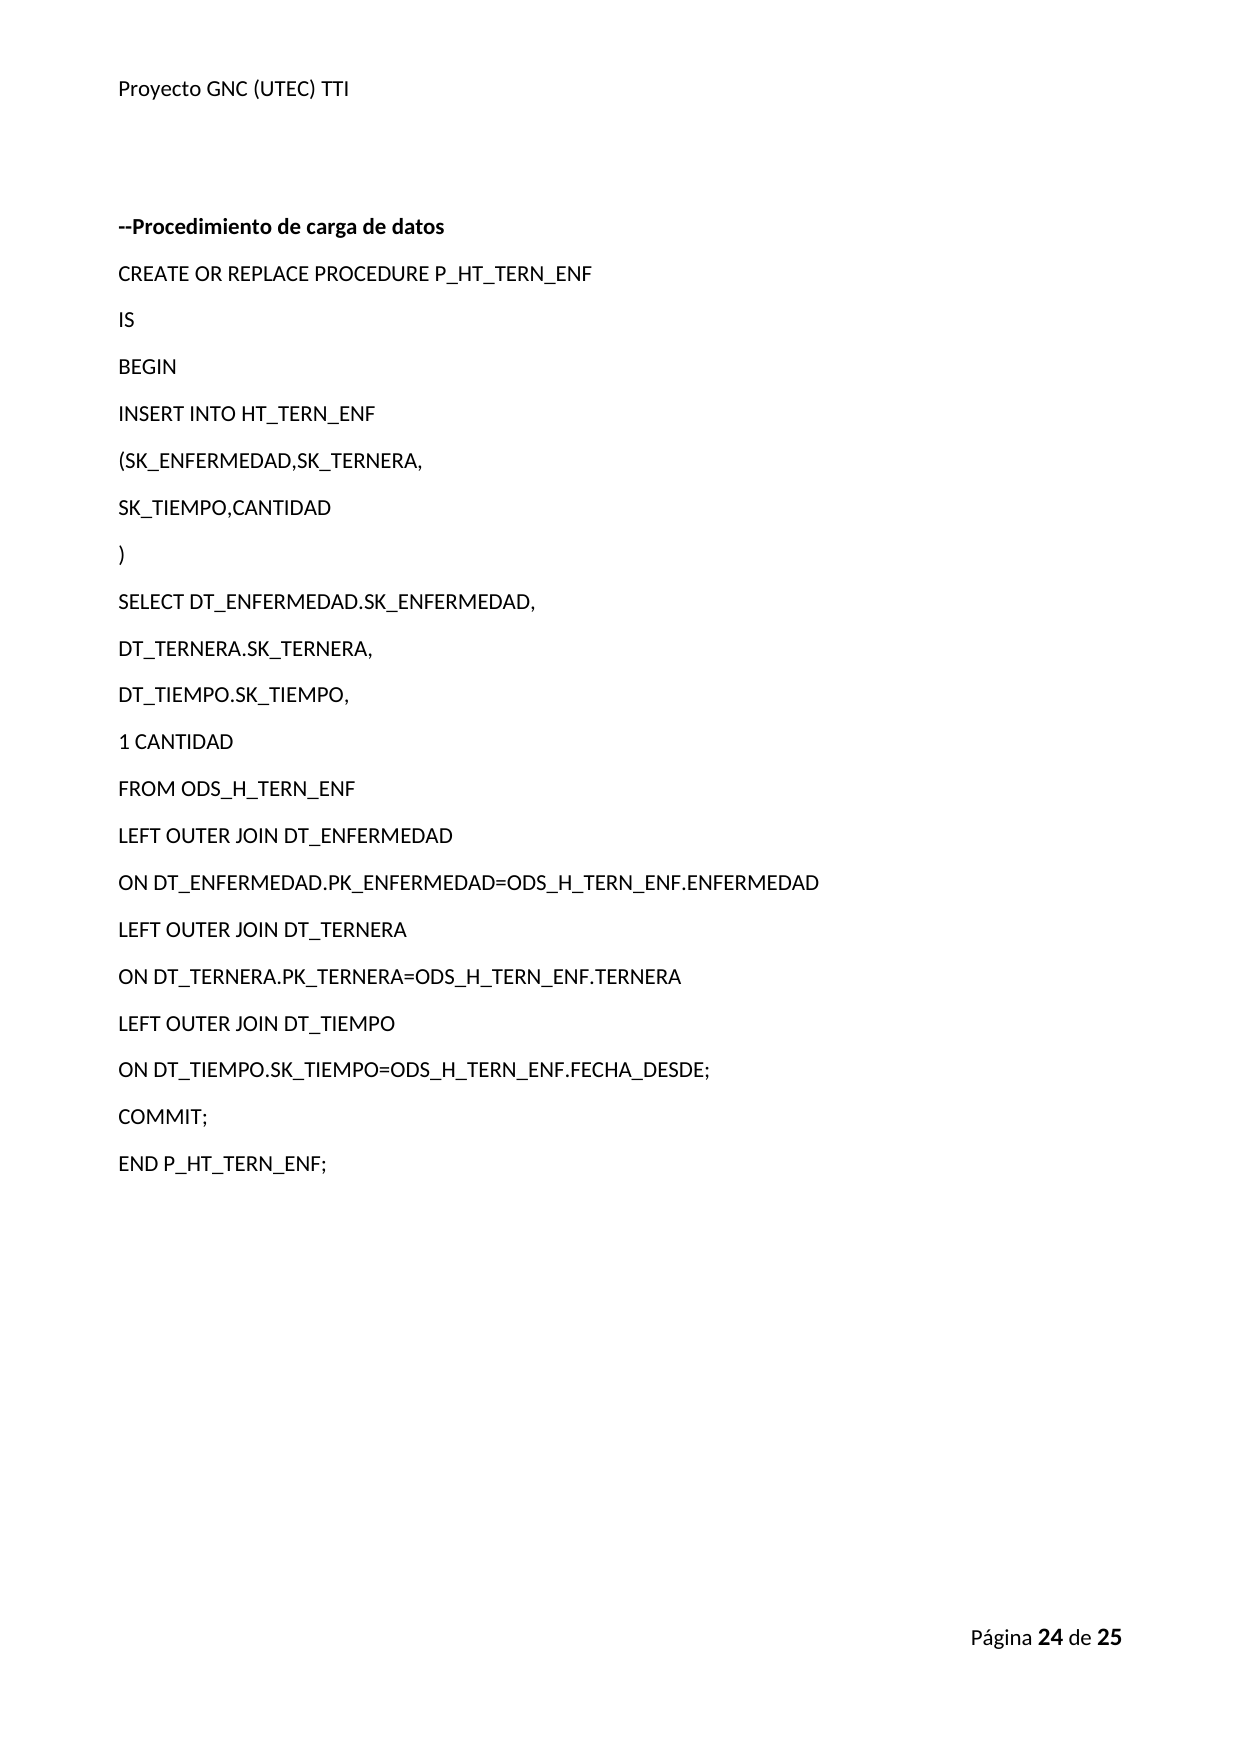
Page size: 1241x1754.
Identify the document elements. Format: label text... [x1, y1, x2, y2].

text LEFT OUTER JOIN DT_TIEMPO [118, 1009, 1122, 1037]
text COMMIT; [118, 1102, 1122, 1131]
text LEFT OUTER JOIN DT_TERNERA [118, 915, 1122, 943]
text SK_TIEMPO,CANTIDAD [118, 493, 1122, 521]
text DT_TIEMPO.SK_TIEMPO, [118, 681, 1122, 709]
text CREATE OR REPLACE PROCEDURE P_HT_TERN_ENF [118, 259, 1122, 287]
text INSERT INTO HT_TERN_ENF [118, 399, 1122, 427]
text BEGIN [118, 352, 1122, 381]
text ON DT_ENFERMEDAD.PK_ENFERMEDAD=ODS_H_TERN_ENF.ENFERMEDAD [118, 868, 1122, 896]
text IS [118, 306, 1122, 334]
text --Procedimiento de carga de datos [118, 212, 1122, 240]
text ON DT_TERNERA.PK_TERNERA=ODS_H_TERN_ENF.TERNERA [118, 962, 1122, 990]
text DT_TERNERA.SK_TERNERA, [118, 634, 1122, 662]
text LEFT OUTER JOIN DT_ENFERMEDAD [118, 821, 1122, 849]
text ON DT_TIEMPO.SK_TIEMPO=ODS_H_TERN_ENF.FECHA_DESDE; [118, 1056, 1122, 1084]
text (SK_ENFERMEDAD,SK_TERNERA, [118, 446, 1122, 474]
text 1 CANTIDAD [118, 727, 1122, 756]
text FROM ODS_H_TERN_ENF [118, 774, 1122, 802]
text SELECT DT_ENFERMEDAD.SK_ENFERMEDAD, [118, 587, 1122, 615]
text END P_HT_TERN_ENF; [118, 1149, 1122, 1177]
text ) [118, 540, 1122, 568]
